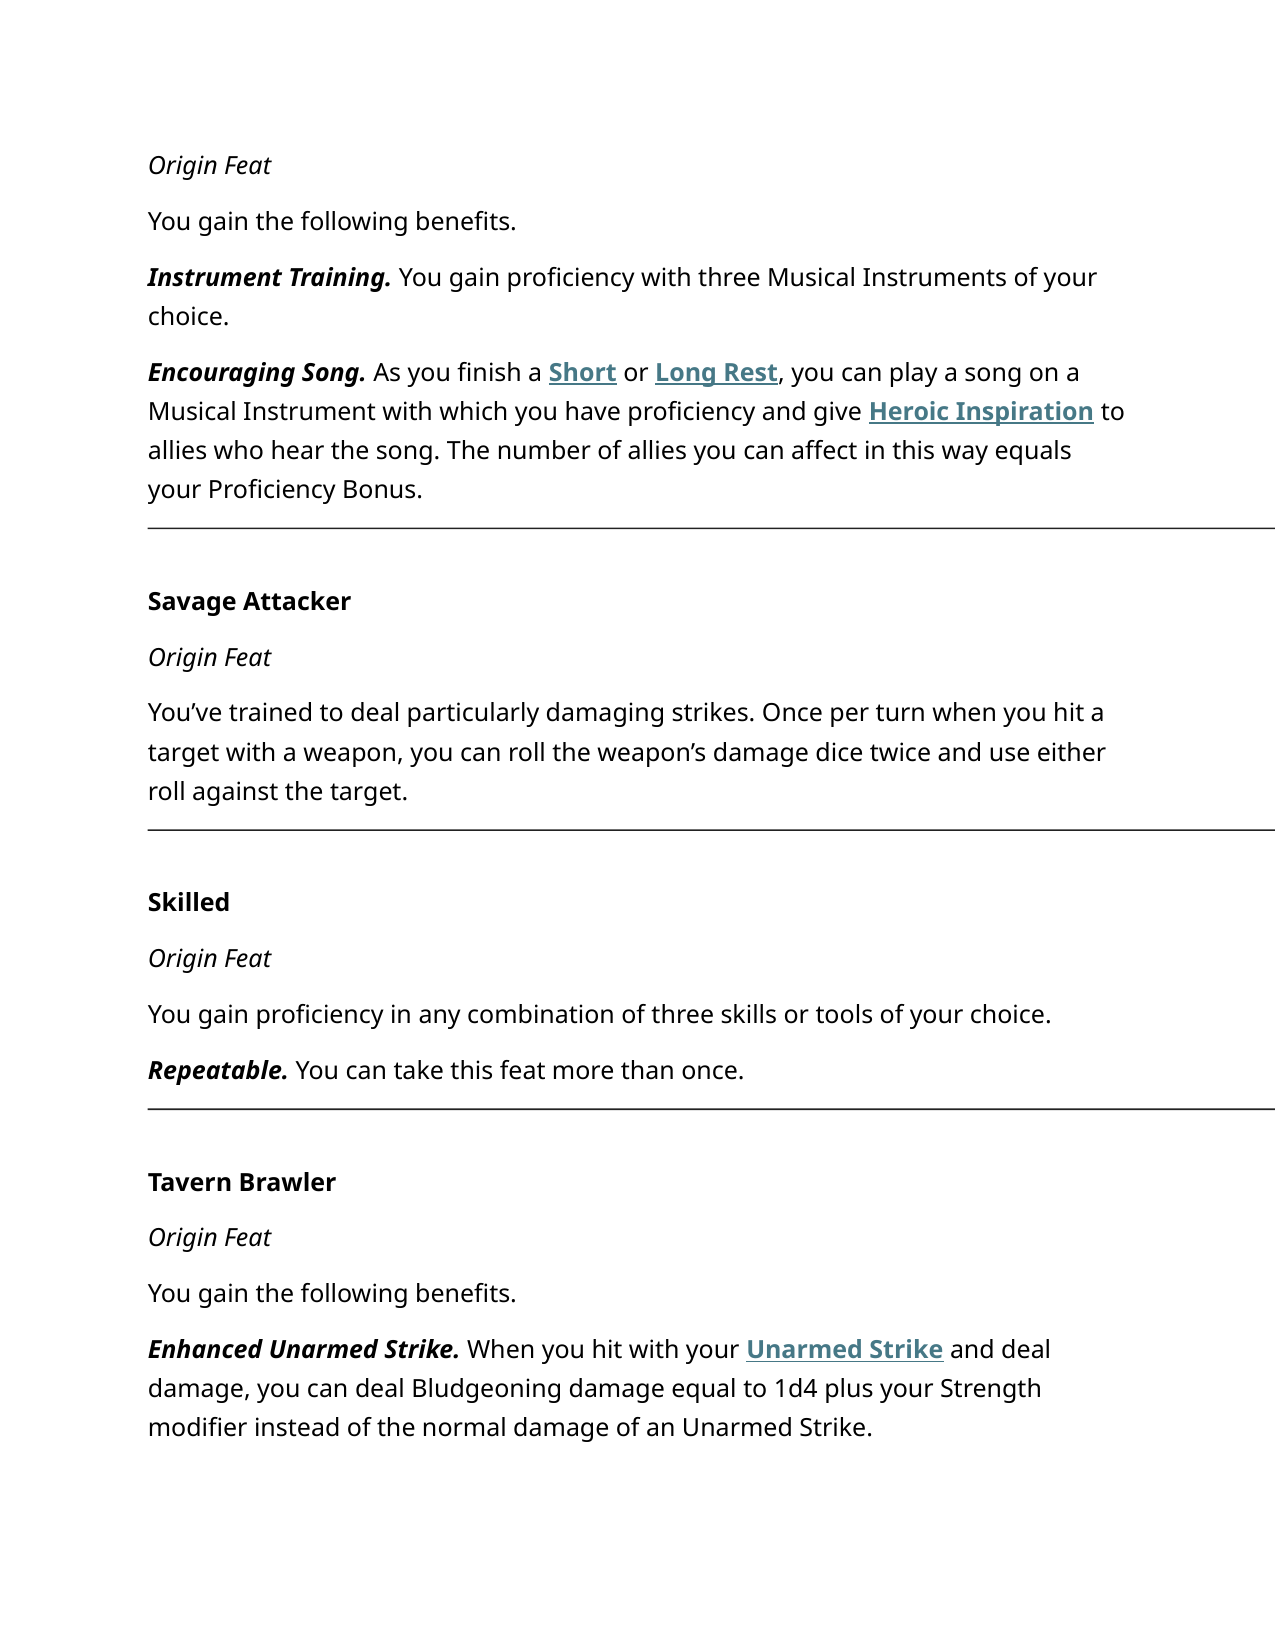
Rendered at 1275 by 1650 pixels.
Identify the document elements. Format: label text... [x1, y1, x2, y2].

text You gain the following benefits. [148, 1276, 1127, 1310]
text You’ve trained to deal particularly damaging strikes. Once per turn when you hit a target with a weapon, you can roll the weapon’s damage dice twice and use either roll against the target. [148, 695, 1127, 807]
text Skilled [148, 885, 1127, 919]
text Tavern Brawler [148, 1164, 1127, 1198]
text Instrument Training. You gain proficiency with three Musical Instruments of your choice. [148, 259, 1127, 332]
text Origin Feat [148, 1220, 1127, 1254]
text Origin Feat [148, 148, 1127, 182]
text Origin Feat [148, 941, 1127, 975]
text You gain the following benefits. [148, 203, 1127, 237]
text Repeatable. You can take this feat more than once. [148, 1053, 1127, 1087]
text Savage Attacker [148, 583, 1127, 617]
text Enhanced Unarmed Strike. When you hit with your Unarmed Strike and deal damage, you can deal Bludgeoning damage equal to 1d4 plus your Strength modifier instead of the normal damage of an Unarmed Strike. [148, 1332, 1127, 1444]
text Origin Feat [148, 639, 1127, 673]
text Encouraging Song. As you finish a Short or Long Rest, you can play a song on a Musical Instrument with which you have proficiency and give Heroic Inspiration to allies who hear the song. The number of allies you can affect in this way equals your Proficiency Bonus. [148, 354, 1127, 506]
text You gain proficiency in any combination of three skills or tools of your choice. [148, 997, 1127, 1031]
